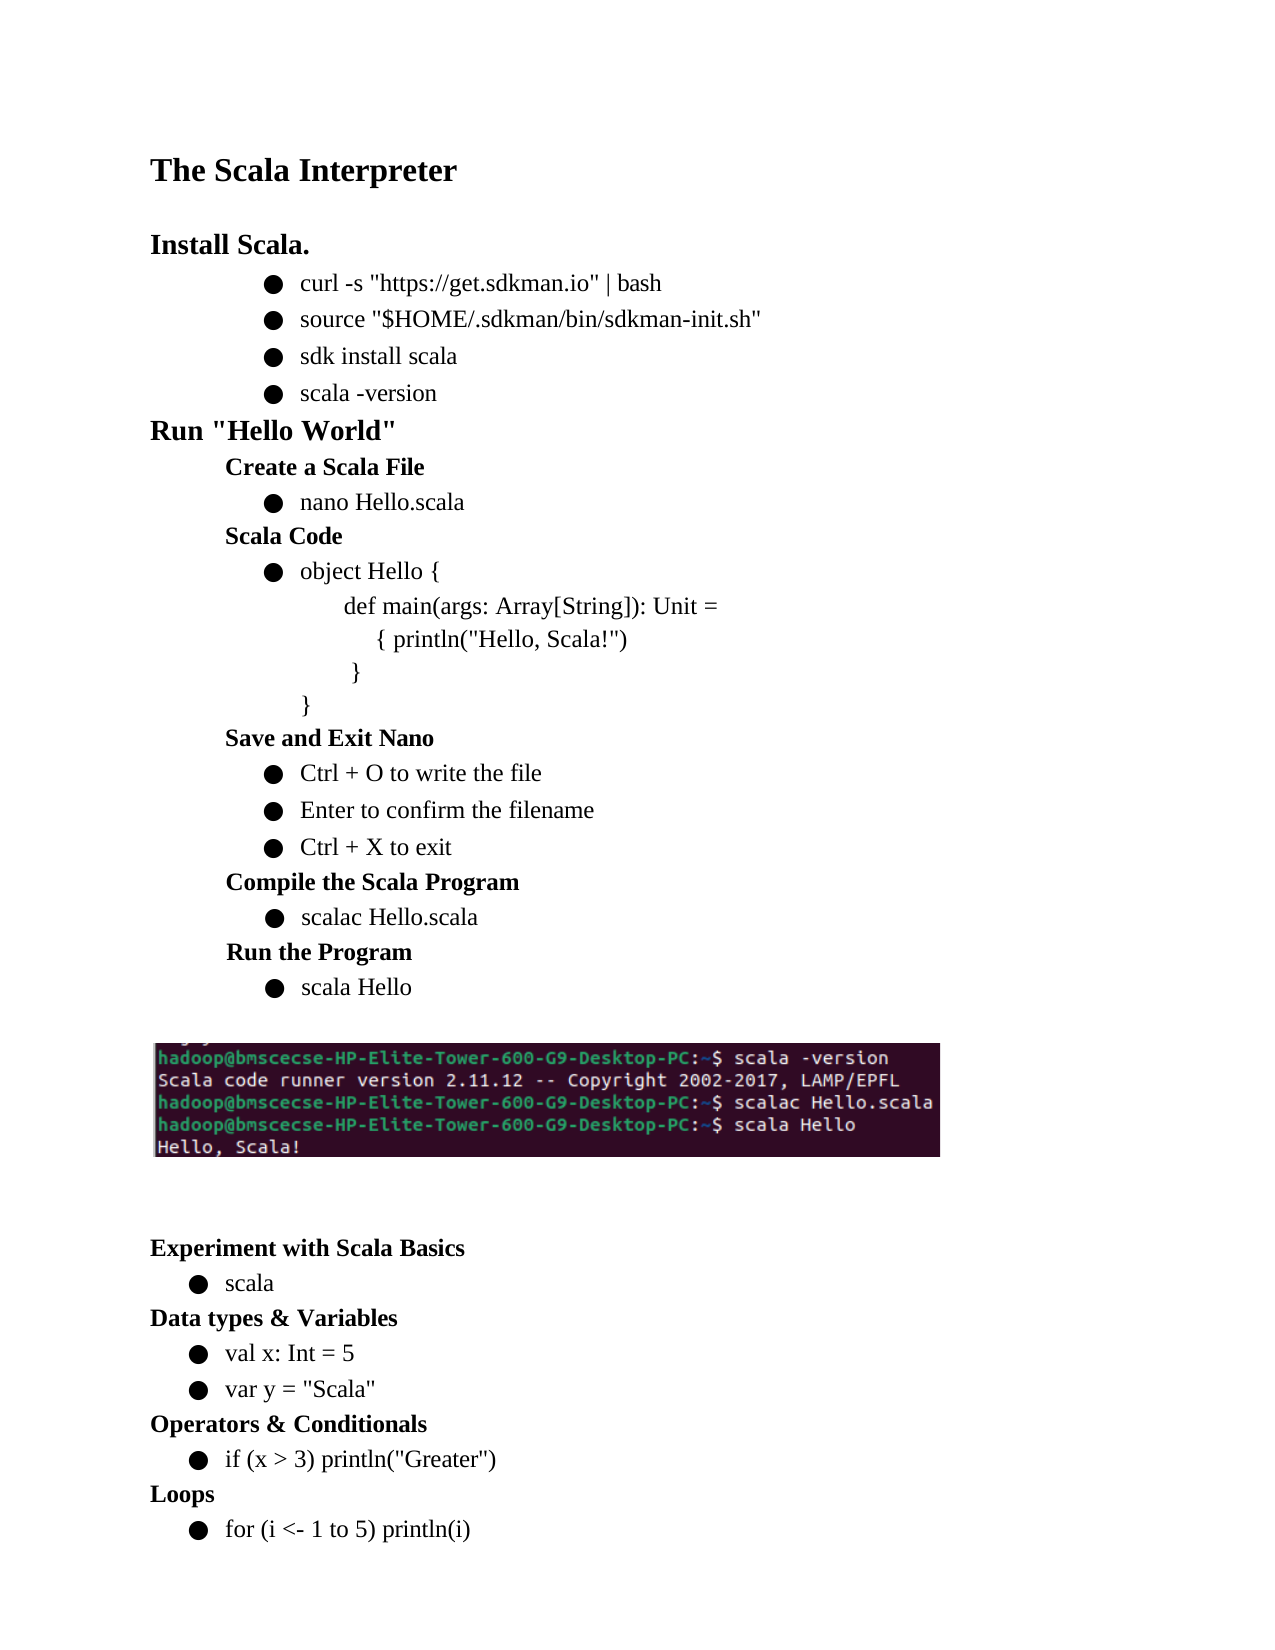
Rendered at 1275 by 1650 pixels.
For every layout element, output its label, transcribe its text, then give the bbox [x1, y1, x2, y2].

subtitle Create a Scala File [225, 452, 1087, 480]
list Ctrl + O to write the file [262, 755, 1087, 789]
subtitle Loops [150, 1479, 1087, 1508]
subtitle Compile the Scala Program [150, 867, 595, 896]
subtitle Save and Exit Nano [225, 723, 1087, 752]
list sdk install scala [262, 338, 1087, 372]
list source "$HOME/.sdkman/bin/sdkman-init.sh" [262, 301, 1087, 335]
subtitle Run the Program [150, 937, 412, 966]
subtitle Experiment with Scala Basics [150, 1233, 1087, 1262]
subtitle Run "Hello World" [150, 413, 1087, 447]
subtitle Scala Code [225, 521, 1087, 550]
text } [350, 657, 1087, 686]
picture [153, 1043, 941, 1157]
title The Scala Interpreter [150, 150, 1087, 188]
list if (x > 3) println("Greater") [187, 1441, 1087, 1475]
text def main(args: Array[String]): Unit = { println("Hello, Scala!") [344, 591, 876, 653]
list nano Hello.scala [262, 483, 1087, 517]
list Ctrl + X to exit [262, 829, 1087, 863]
list object Hello { [262, 553, 1087, 587]
text } [300, 690, 1087, 719]
list scala -version [262, 374, 1087, 409]
list Enter to confirm the filename [262, 792, 1087, 826]
list val x: Int = 5 [187, 1334, 1087, 1368]
list var y = "Scala" [187, 1371, 1087, 1405]
list for (i <- 1 to 5) println(i) [187, 1511, 1087, 1545]
list scala [187, 1264, 1087, 1298]
subtitle Data types & Variables [150, 1303, 1087, 1332]
list scala Hello [150, 968, 412, 1002]
subtitle Operators & Conditionals [150, 1409, 1087, 1438]
subtitle Install Scala. [150, 227, 1087, 261]
list curl -s "https://get.sdkman.io" | bash [262, 264, 1087, 298]
list scalac Hello.scala [150, 898, 592, 933]
